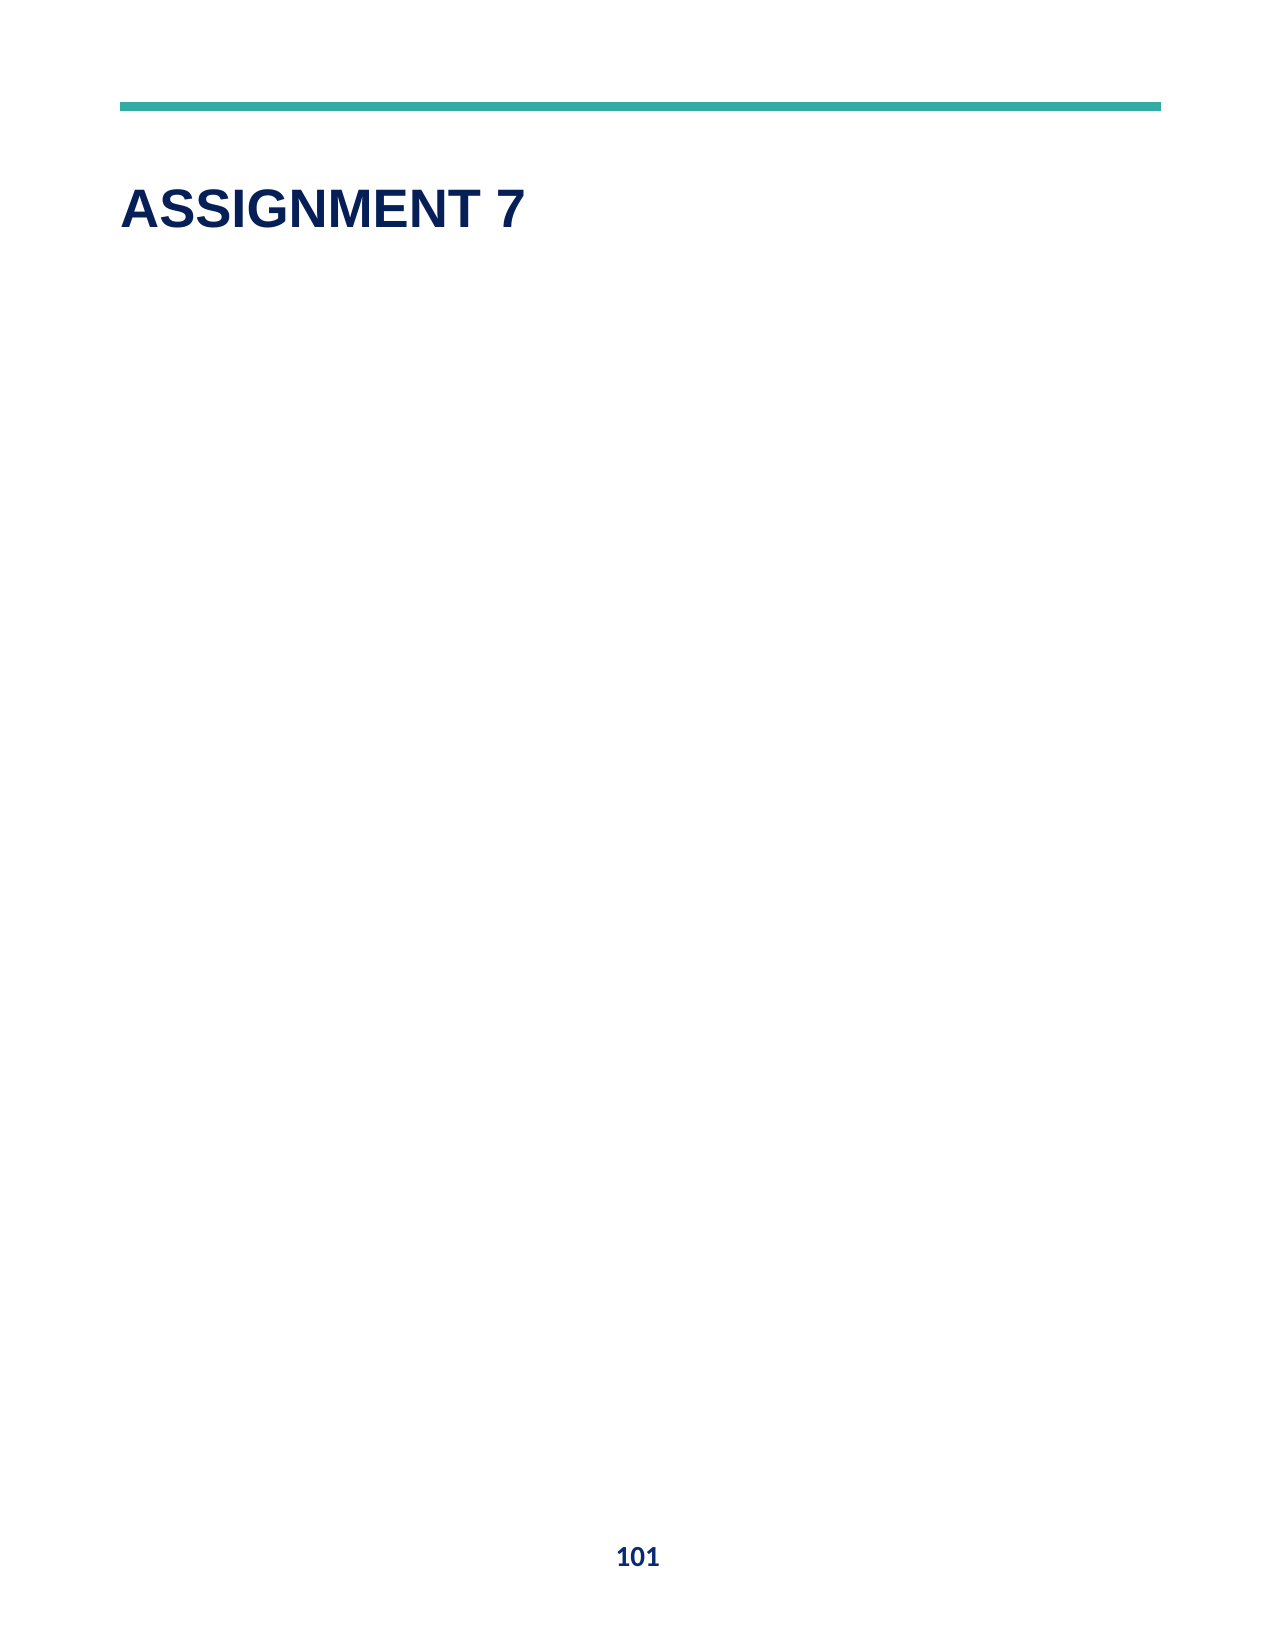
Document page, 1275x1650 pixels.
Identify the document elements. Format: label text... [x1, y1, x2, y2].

subtitle ASSIGNMENT 7 [120, 177, 1155, 239]
